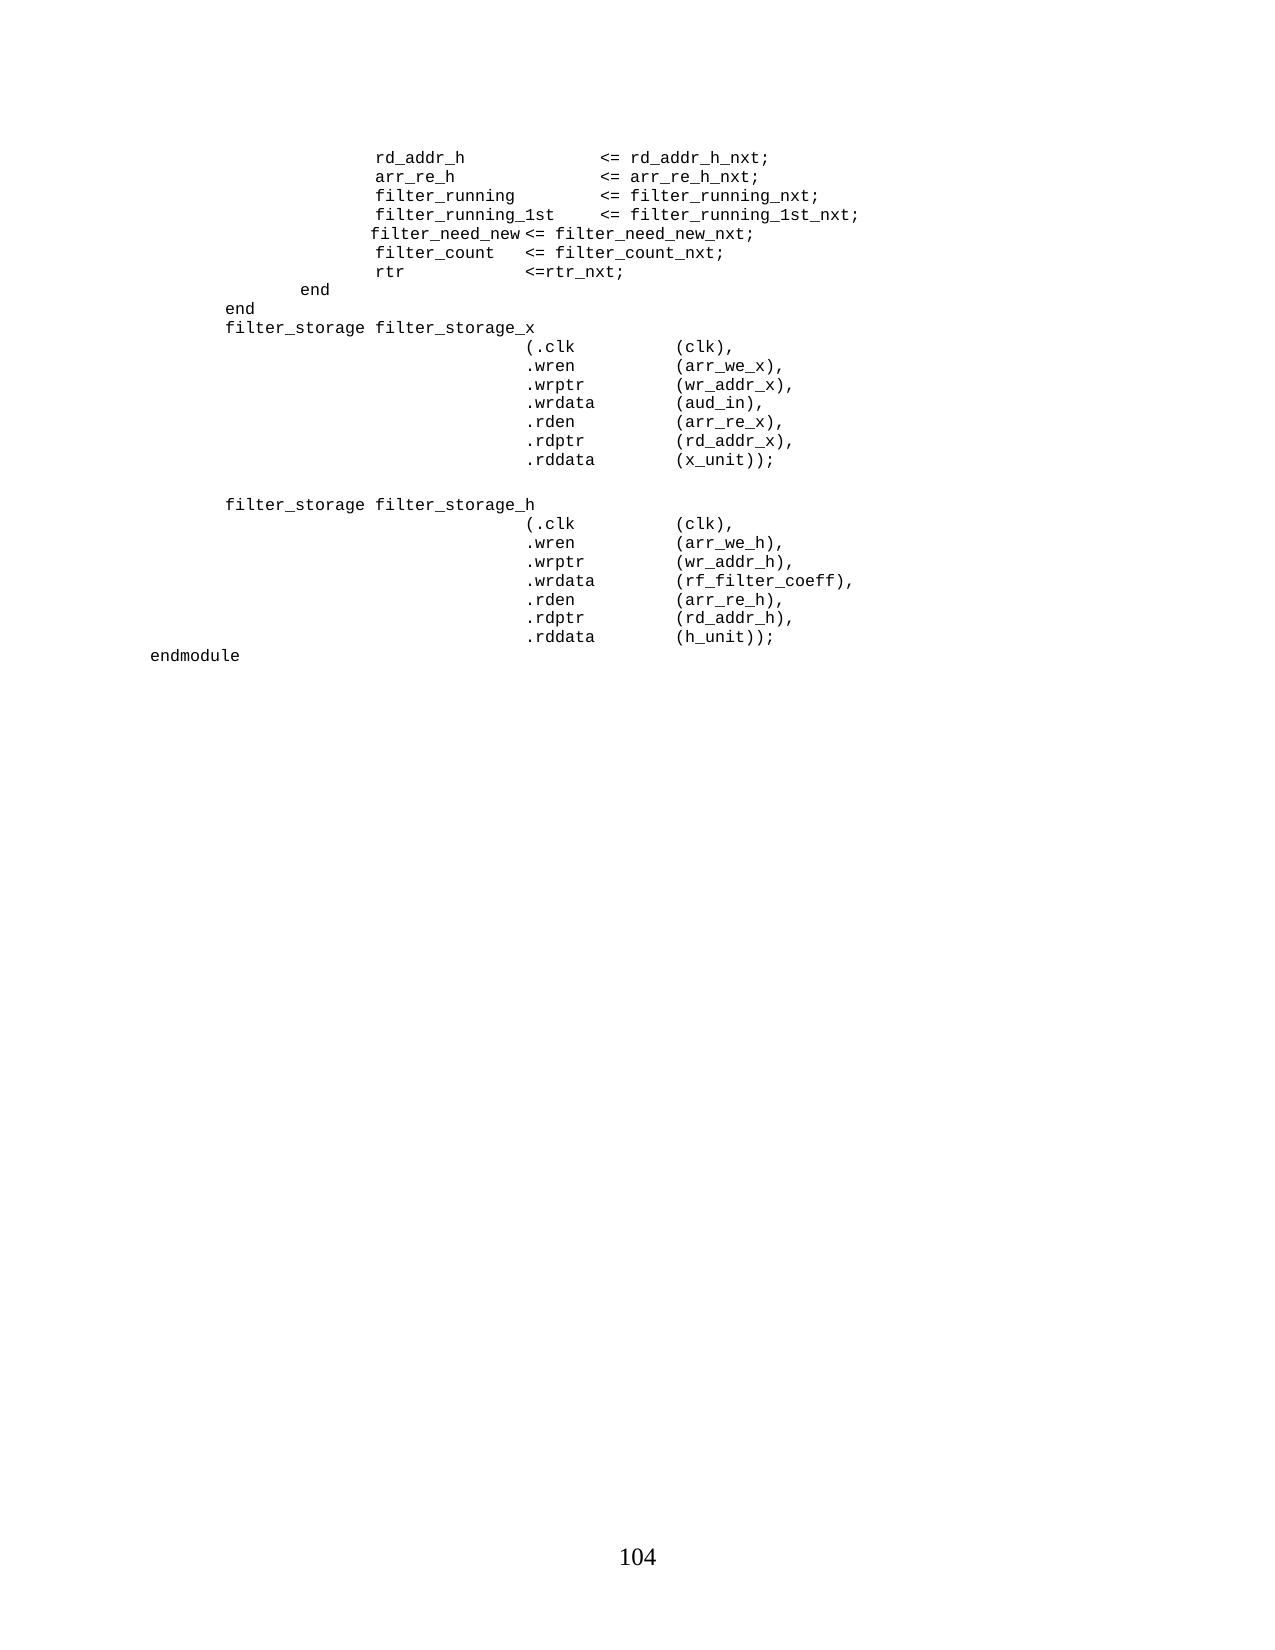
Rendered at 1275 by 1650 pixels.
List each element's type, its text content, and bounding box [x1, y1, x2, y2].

text filter_need_new <= filter_need_new_nxt; [150, 225, 1125, 244]
text .wrptr (wr_addr_h), [150, 553, 1125, 572]
text (.clk (clk), [150, 516, 1125, 534]
text filter_running <= filter_running_nxt; [150, 188, 1125, 207]
text .wrdata (rf_filter_coeff), [150, 572, 1125, 591]
text .wren (arr_we_x), [150, 357, 1125, 376]
text filter_storage filter_storage_h [150, 497, 1125, 516]
text rtr <=rtr_nxt; [150, 263, 1125, 282]
text .rddata (x_unit)); [150, 452, 1125, 471]
text .rden (arr_re_x), [150, 414, 1125, 433]
text rd_addr_h <= rd_addr_h_nxt; [150, 150, 1125, 169]
text filter_running_1st <= filter_running_1st_nxt; [150, 207, 1125, 225]
text arr_re_h <= arr_re_h_nxt; [150, 169, 1125, 188]
text .rddata (h_unit)); [150, 629, 1125, 648]
text filter_storage filter_storage_x [150, 320, 1125, 338]
text endmodule [150, 648, 1125, 667]
text end [150, 301, 1125, 320]
text .rden (arr_re_h), [150, 591, 1125, 610]
text .rdptr (rd_addr_h), [150, 610, 1125, 629]
text end [150, 282, 1125, 301]
text .wrptr (wr_addr_x), [150, 376, 1125, 395]
text (.clk (clk), [150, 338, 1125, 357]
text .wren (arr_we_h), [150, 534, 1125, 553]
text .rdptr (rd_addr_x), [150, 433, 1125, 452]
text .wrdata (aud_in), [150, 395, 1125, 414]
text filter_count <= filter_count_nxt; [150, 244, 1125, 263]
